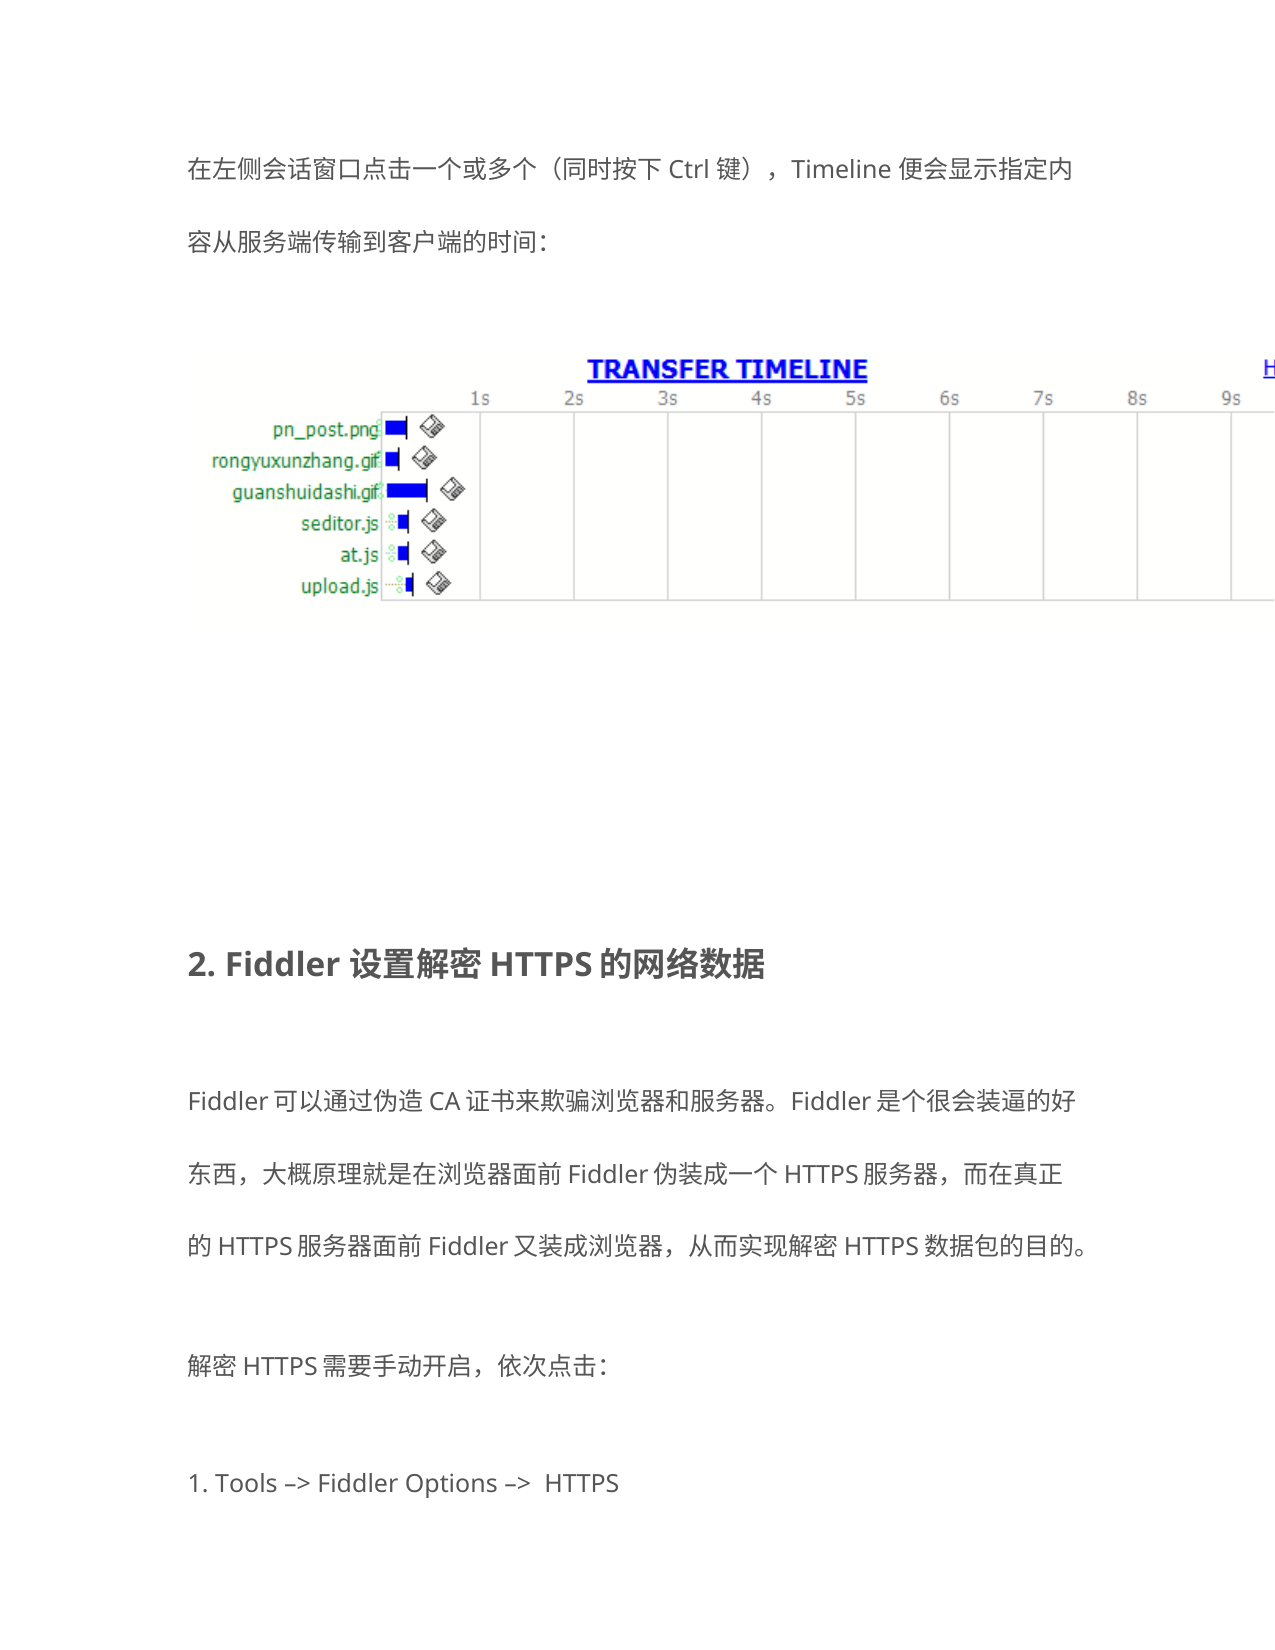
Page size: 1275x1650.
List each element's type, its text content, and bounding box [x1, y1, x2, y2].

text 解密HTTPS需要手动开启，依次点击： [187, 1346, 1087, 1382]
picture [187, 341, 1275, 653]
text 2. Fiddler 设置解密HTTPS的网络数据 [187, 938, 1087, 986]
text 1. Tools –> Fiddler Options –> HTTPS [187, 1466, 1087, 1499]
text Fiddler可以通过伪造CA证书来欺骗浏览器和服务器。Fiddler是个很会装逼的好东西，大概原理就是在浏览器面前Fiddler伪装成一个HTTPS服务器，而在真正的HTTPS服务器面前Fiddler又装成浏览器，从而实现解密HTTPS数据包的目的。 [187, 1082, 1087, 1263]
text 在左侧会话窗口点击一个或多个（同时按下 Ctrl 键），Timeline 便会显示指定内容从服务端传输到客户端的时间： [187, 150, 1087, 259]
